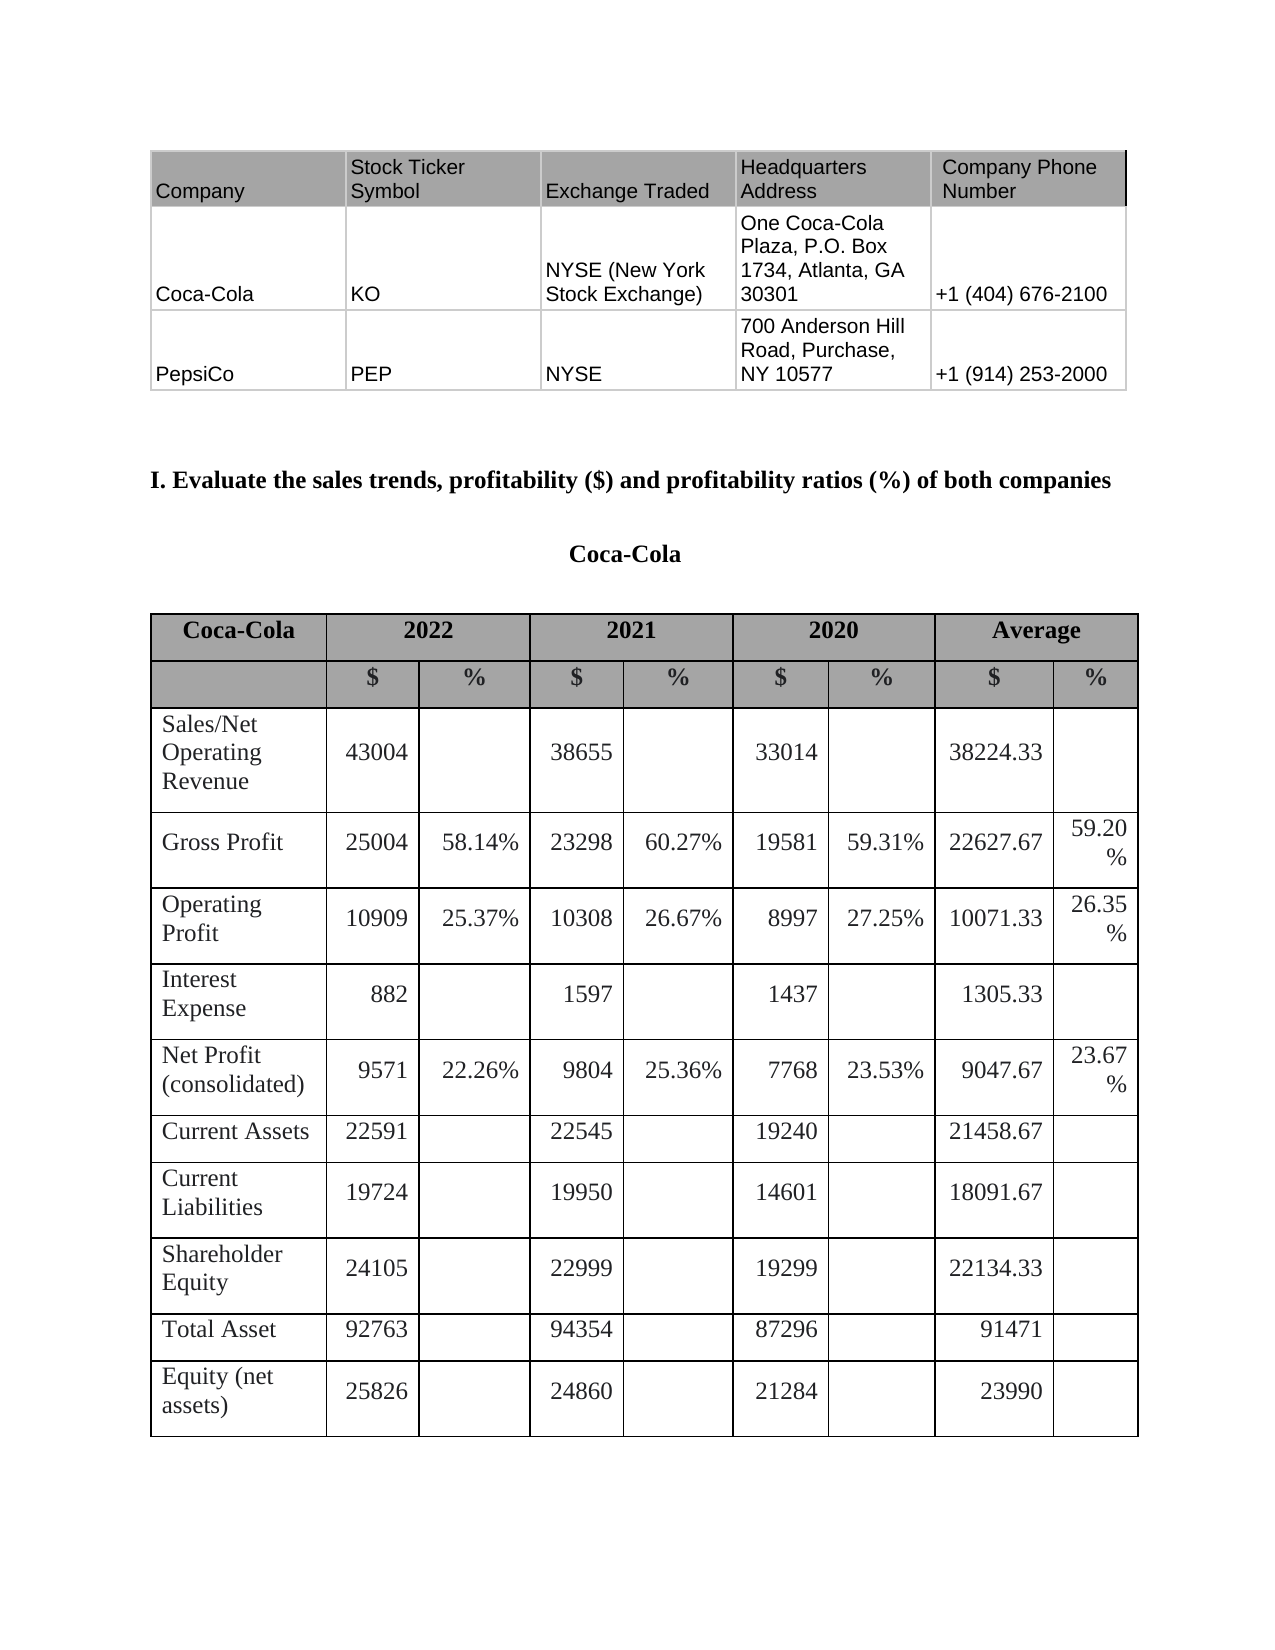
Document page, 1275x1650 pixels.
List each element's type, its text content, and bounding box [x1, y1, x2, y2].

table_cell 24860 [531, 1362, 623, 1436]
table_cell PepsiCo [152, 311, 345, 389]
table_header 2022 [327, 615, 529, 660]
table_cell 23990 [936, 1362, 1053, 1436]
table_cell 10909 [327, 889, 418, 963]
table_cell 27.25% [829, 889, 934, 963]
table_cell [829, 1163, 934, 1237]
table_cell 22134.33 [936, 1239, 1053, 1313]
table_cell Current Assets [152, 1116, 326, 1161]
table_header Company [152, 152, 345, 206]
table_cell [420, 965, 529, 1039]
table_cell 60.27% [624, 813, 732, 887]
table_cell 59.20% [1054, 813, 1137, 887]
table_cell [624, 1239, 732, 1313]
table_cell Operating Profit [152, 889, 326, 963]
table_cell 21284 [734, 1362, 828, 1436]
table_cell 33014 [734, 709, 828, 812]
table_cell 700 Anderson Hill Road, Purchase, NY 10577 [737, 311, 930, 389]
table_header Company Phone Number [932, 152, 1125, 206]
table_cell 7768 [734, 1040, 828, 1114]
table_cell [624, 965, 732, 1039]
text I. Evaluate the sales trends, profitability ($) and profitability ratios (%) of both companies [150, 465, 1125, 493]
table_cell 10308 [531, 889, 623, 963]
table_cell [1054, 965, 1137, 1039]
table_cell 22627.67 [936, 813, 1053, 887]
table_cell 21458.67 [936, 1116, 1053, 1161]
table_cell +1 (404) 676-2100 [932, 207, 1125, 309]
table_cell Net Profit (consolidated) [152, 1040, 326, 1114]
table_cell [624, 709, 732, 812]
table_header Exchange Traded [542, 152, 735, 206]
table_cell Total Asset [152, 1315, 326, 1360]
table_cell 19240 [734, 1116, 828, 1161]
table_cell [420, 1116, 529, 1161]
table_cell 19581 [734, 813, 828, 887]
table_cell % [420, 662, 529, 707]
table_cell [829, 1362, 934, 1436]
table_cell [1054, 1362, 1137, 1436]
table_header Average [936, 615, 1137, 660]
table_cell 1437 [734, 965, 828, 1039]
table_cell 38224.33 [936, 709, 1053, 812]
table_header Stock Ticker Symbol [347, 152, 540, 206]
table_cell [829, 1116, 934, 1161]
table_cell [624, 1163, 732, 1237]
table_cell Shareholder Equity [152, 1239, 326, 1313]
text Coca-Cola [525, 539, 1125, 568]
table_cell 22545 [531, 1116, 623, 1161]
table_cell [829, 1239, 934, 1313]
table_cell NYSE [542, 311, 735, 389]
table_cell [420, 1315, 529, 1360]
table_cell [829, 709, 934, 812]
table_cell $ [734, 662, 828, 707]
table_cell 23.67% [1054, 1040, 1137, 1114]
table_cell Equity (net assets) [152, 1362, 326, 1436]
table_cell 1305.33 [936, 965, 1053, 1039]
table_cell % [1054, 662, 1137, 707]
table_cell 22999 [531, 1239, 623, 1313]
table_cell Gross Profit [152, 813, 326, 887]
table_cell 22.26% [420, 1040, 529, 1114]
table_cell 1597 [531, 965, 623, 1039]
table_cell 91471 [936, 1315, 1053, 1360]
table_cell 25004 [327, 813, 418, 887]
table_cell 92763 [327, 1315, 418, 1360]
table_cell 87296 [734, 1315, 828, 1360]
table_header Coca-Cola [152, 615, 326, 660]
table_cell 58.14% [420, 813, 529, 887]
table_cell KO [347, 207, 540, 309]
table_cell 19299 [734, 1239, 828, 1313]
table_cell 94354 [531, 1315, 623, 1360]
table_cell 59.31% [829, 813, 934, 887]
table_cell 23298 [531, 813, 623, 887]
table_cell Sales/Net Operating Revenue [152, 709, 326, 812]
table_cell Coca-Cola [152, 207, 345, 309]
table_cell [420, 1362, 529, 1436]
table_cell [1054, 709, 1137, 812]
table_cell 882 [327, 965, 418, 1039]
table_cell [624, 1315, 732, 1360]
table_cell 9047.67 [936, 1040, 1053, 1114]
table_cell [420, 1163, 529, 1237]
table_cell 18091.67 [936, 1163, 1053, 1237]
table_cell 23.53% [829, 1040, 934, 1114]
table_cell [152, 662, 326, 707]
table_cell [420, 709, 529, 812]
table_cell 25.37% [420, 889, 529, 963]
table_cell [420, 1239, 529, 1313]
table_cell [829, 1315, 934, 1360]
table_cell % [829, 662, 934, 707]
table_cell [829, 965, 934, 1039]
table_cell Current Liabilities [152, 1163, 326, 1237]
table_cell 26.35% [1054, 889, 1137, 963]
table_cell [1054, 1163, 1137, 1237]
table_cell 25826 [327, 1362, 418, 1436]
table_header 2020 [734, 615, 934, 660]
table_cell % [624, 662, 732, 707]
table_cell [624, 1116, 732, 1161]
table_cell One Coca-Cola Plaza, P.O. Box 1734, Atlanta, GA 30301 [737, 207, 930, 309]
table_cell 9804 [531, 1040, 623, 1114]
table_cell PEP [347, 311, 540, 389]
table_cell [1054, 1116, 1137, 1161]
table_cell 9571 [327, 1040, 418, 1114]
table_cell [624, 1362, 732, 1436]
table_cell 38655 [531, 709, 623, 812]
table_cell 8997 [734, 889, 828, 963]
table_header Headquarters Address [737, 152, 930, 206]
table_cell [1054, 1315, 1137, 1360]
table_cell $ [327, 662, 418, 707]
table_cell 26.67% [624, 889, 732, 963]
table_cell 19724 [327, 1163, 418, 1237]
table_cell 10071.33 [936, 889, 1053, 963]
table_cell 19950 [531, 1163, 623, 1237]
table_cell 25.36% [624, 1040, 732, 1114]
table_cell 14601 [734, 1163, 828, 1237]
table_cell +1 (914) 253-2000 [932, 311, 1125, 389]
table_cell [1054, 1239, 1137, 1313]
table_cell 22591 [327, 1116, 418, 1161]
table_header 2021 [531, 615, 732, 660]
table_cell $ [936, 662, 1053, 707]
table_cell 24105 [327, 1239, 418, 1313]
table_cell Interest Expense [152, 965, 326, 1039]
table_cell NYSE (New York Stock Exchange) [542, 207, 735, 309]
table_cell 43004 [327, 709, 418, 812]
table_cell $ [531, 662, 623, 707]
